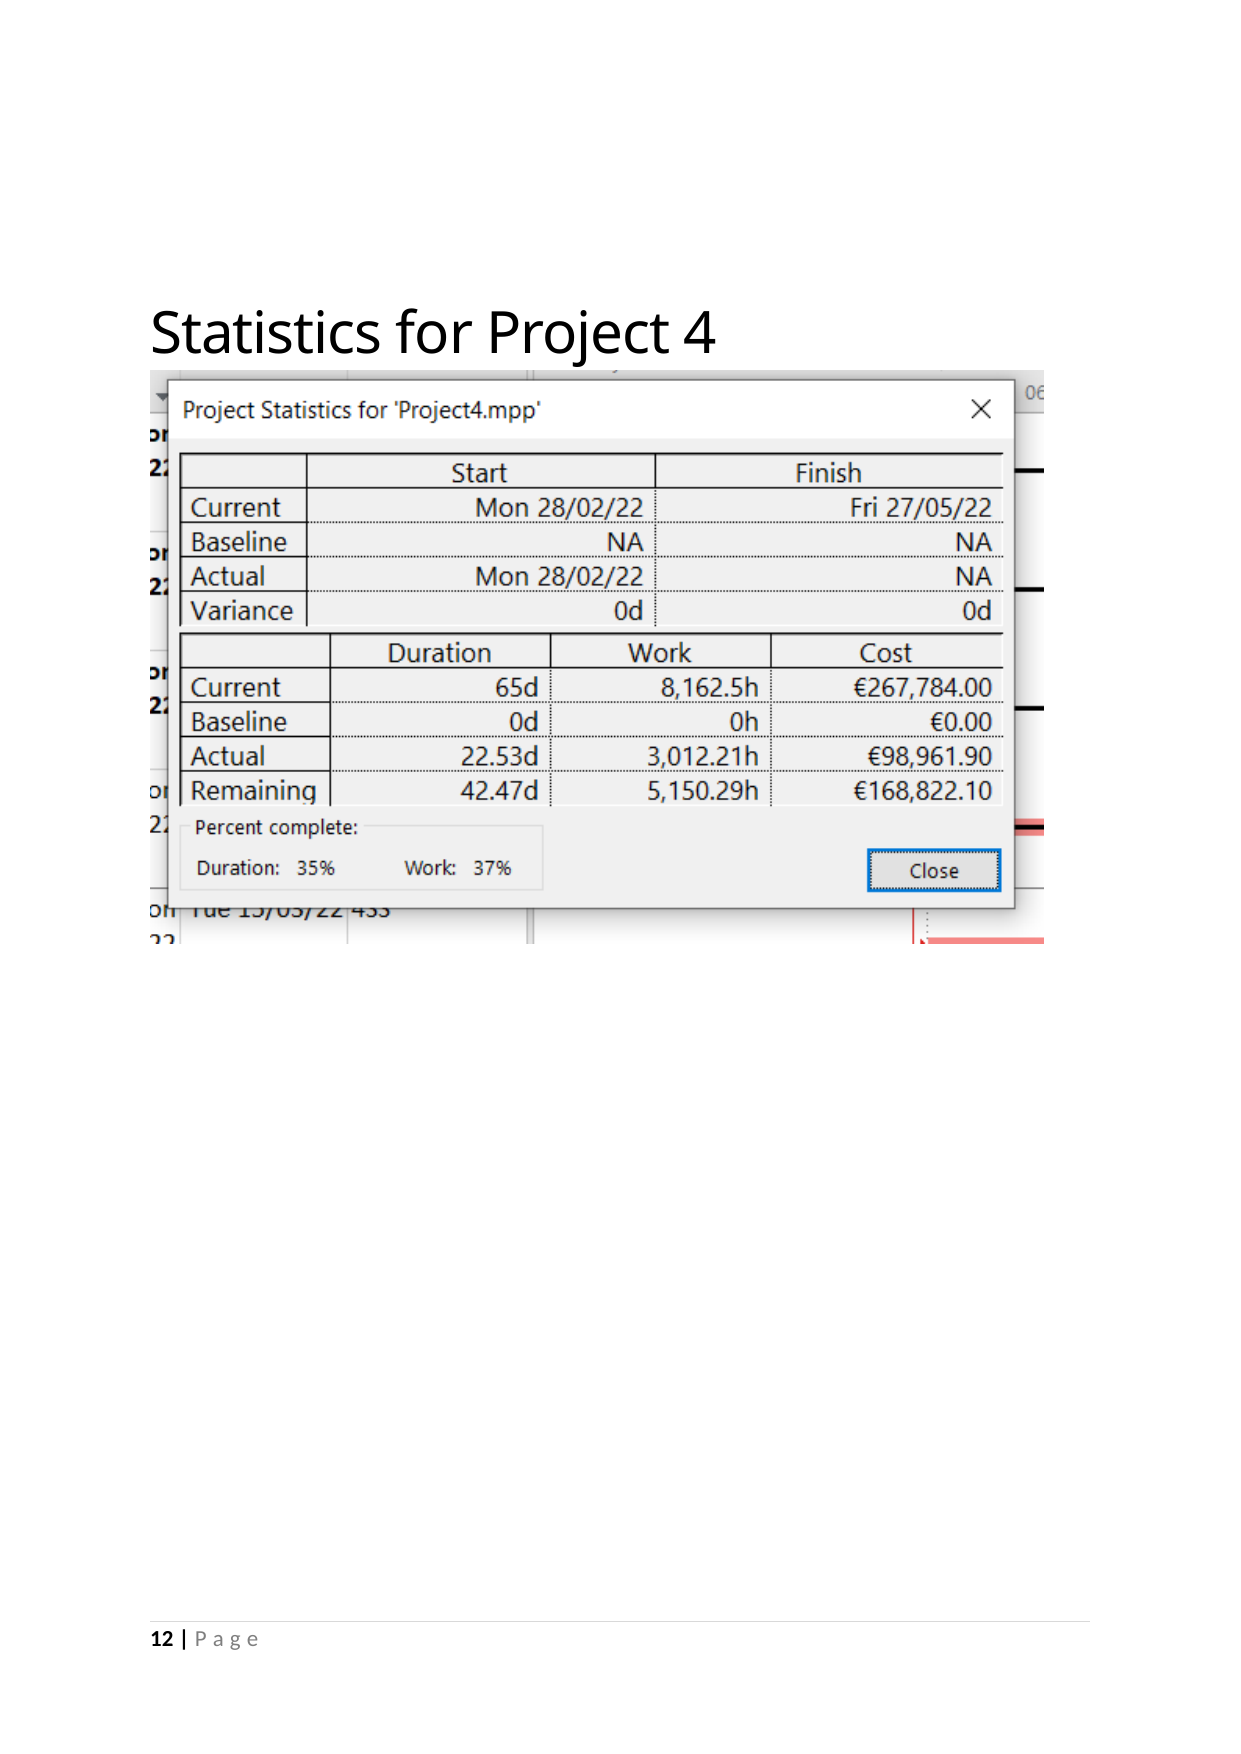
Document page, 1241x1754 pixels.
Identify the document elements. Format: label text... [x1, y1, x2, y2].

title Statistics for Project 4 [150, 291, 1090, 370]
picture [150, 370, 1044, 944]
